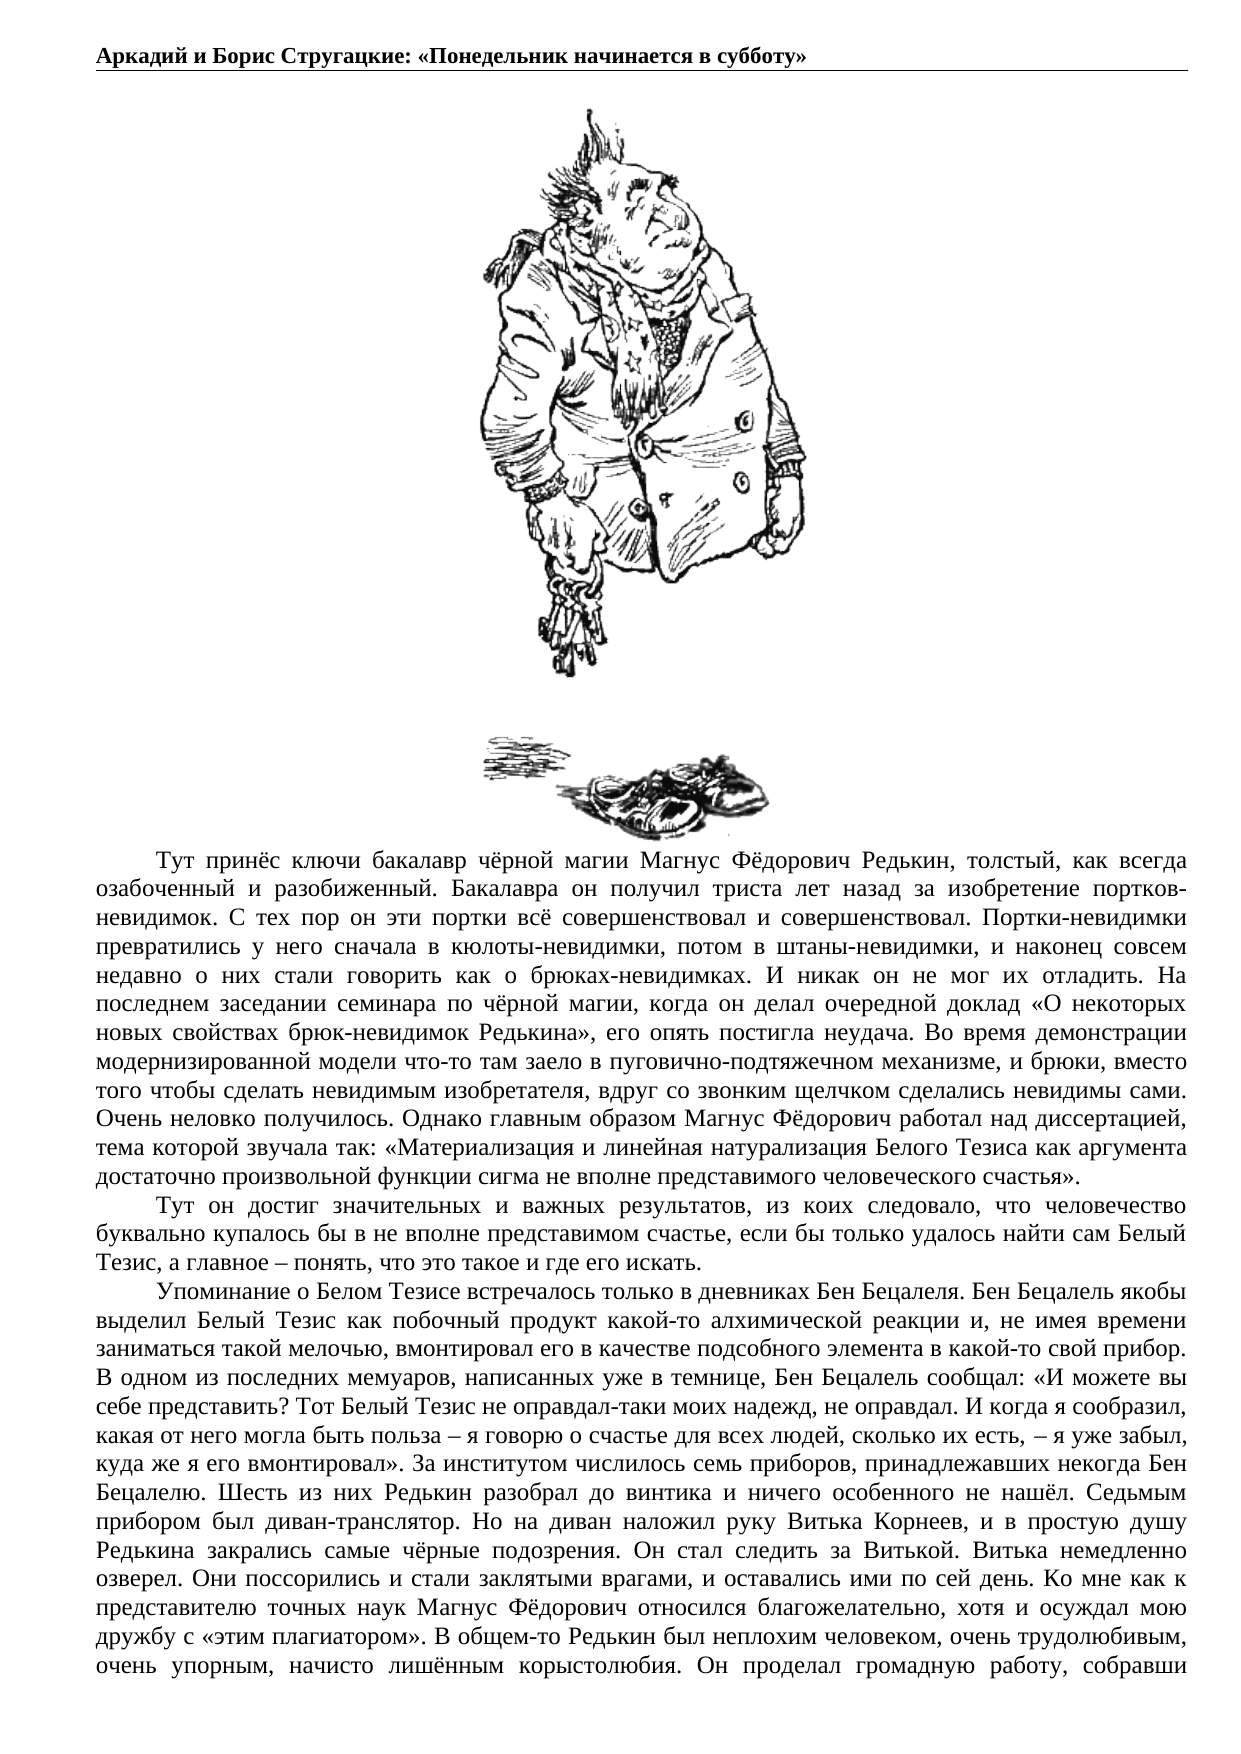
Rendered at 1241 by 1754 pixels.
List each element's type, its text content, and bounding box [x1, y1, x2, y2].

picture [474, 104, 809, 845]
text Тут принёс ключи бакалавр чёрной магии Магнус Фёдорович Редькин, толстый, как всегда озабоченный и разобиженный. Бакалавра он получил триста лет назад за изобретение портков-невидимок. С тех пор он эти портки всё совершенствовал и совершенствовал. Портки-невидимки превратились у него сначала в кюлоты-невидимки, потом в штаны-невидимки, и наконец совсем недавно о них стали говорить как о брюках-невидимках. И никак он не мог их отладить. На последнем заседании семинара по чёрной магии, когда он делал очередной доклад «О некоторых новых свойствах брюк-невидимок Редькина», его опять постигла неудача. Во время демонстрации модернизированной модели что-то там заело в пуговично-подтяжечном механизме, и брюки, вместо того чтобы сделать невидимым изобретателя, вдруг со звонким щелчком сделались невидимы сами. Очень неловко получилось. Однако главным образом Магнус Фёдорович работал над диссертацией, тема которой звучала так: «Материализация и линейная натурализация Белого Тезиса как аргумента достаточно произвольной функции сигма не вполне представимого человеческого счастья». [96, 845, 1188, 1190]
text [96, 1276, 1188, 1678]
text Тут он достиг значительных и важных результатов, из коих следовало, что человечество буквально купалось бы в не вполне представимом счастье, если бы только удалось найти сам Белый Тезис, а главное – понять, что это такое и где его искать. [96, 1190, 1188, 1276]
